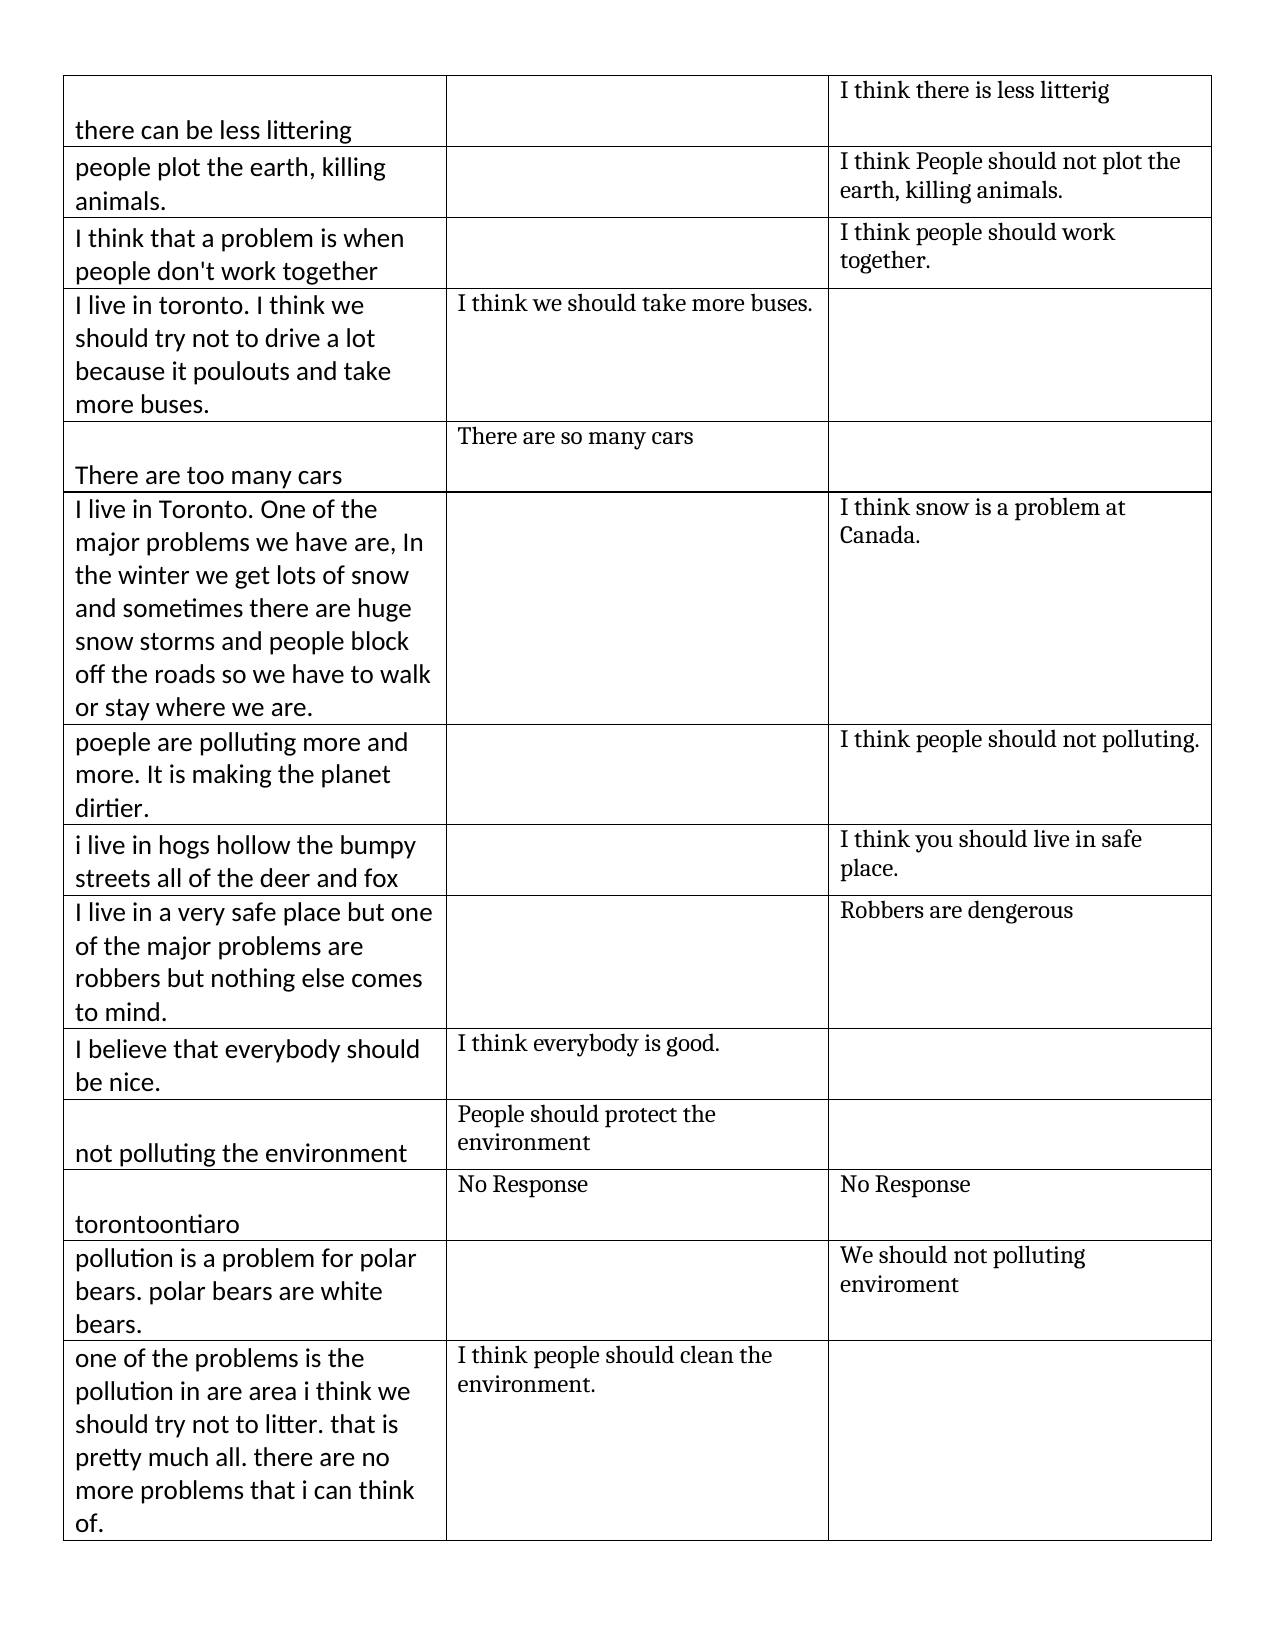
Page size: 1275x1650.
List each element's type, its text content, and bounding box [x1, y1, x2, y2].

table_cell There are so many cars [447, 422, 828, 491]
table_cell [447, 76, 828, 146]
table_cell People should protect the environment [447, 1100, 828, 1169]
table_cell No Response [447, 1170, 828, 1240]
table_cell No Response [829, 1170, 1211, 1240]
table_cell [829, 1100, 1211, 1169]
table_cell [447, 493, 828, 724]
table_cell We should not polluting enviroment [829, 1241, 1211, 1340]
table_cell I think people should not polluting. [829, 725, 1211, 824]
table_cell [447, 1241, 828, 1340]
table_cell I live in Toronto. One of the major problems we have are, In the winter we get lots of snow and sometimes there are huge snow storms and people block off the roads so we have to walk or stay where we are. [64, 493, 446, 724]
table_cell I think you should live in safe place. [829, 825, 1211, 894]
table_cell [447, 896, 828, 1028]
table_cell I believe that everybody should be nice. [64, 1029, 446, 1098]
table_cell Robbers are dengerous [829, 896, 1211, 1028]
table_cell one of the problems is the pollution in are area i think we should try not to litter. that is pretty much all. there are no more problems that i can think of. [64, 1341, 446, 1539]
table_cell torontoontiaro [64, 1170, 446, 1240]
table_cell [829, 289, 1211, 421]
table_cell [829, 422, 1211, 491]
table_cell there can be less littering [64, 76, 446, 146]
table_cell [447, 147, 828, 217]
table_cell I think we should take more buses. [447, 289, 828, 421]
table_cell pollution is a problem for polar bears. polar bears are white bears. [64, 1241, 446, 1340]
table_cell I live in toronto. I think we should try not to drive a lot because it poulouts and take more buses. [64, 289, 446, 421]
table_cell [447, 725, 828, 824]
table_cell I think people should clean the environment. [447, 1341, 828, 1539]
table_cell [829, 1029, 1211, 1098]
table_cell [829, 1341, 1211, 1539]
table_cell [447, 825, 828, 894]
table_cell There are too many cars [64, 422, 446, 491]
table_cell I think people should work together. [829, 218, 1211, 287]
table_cell poeple are polluting more and more. It is making the planet dirtier. [64, 725, 446, 824]
table_cell [447, 218, 828, 287]
table_cell I live in a very safe place but one of the major problems are robbers but nothing else comes to mind. [64, 896, 446, 1028]
table_cell I think everybody is good. [447, 1029, 828, 1098]
table_cell I think snow is a problem at Canada. [829, 493, 1211, 724]
table_cell people plot the earth, killing animals. [64, 147, 446, 217]
table_cell not polluting the environment [64, 1100, 446, 1169]
table_cell i live in hogs hollow the bumpy streets all of the deer and fox [64, 825, 446, 894]
table_cell I think there is less litterig [829, 76, 1211, 146]
table_cell I think People should not plot the earth, killing animals. [829, 147, 1211, 217]
table_cell I think that a problem is when people don't work together [64, 218, 446, 287]
